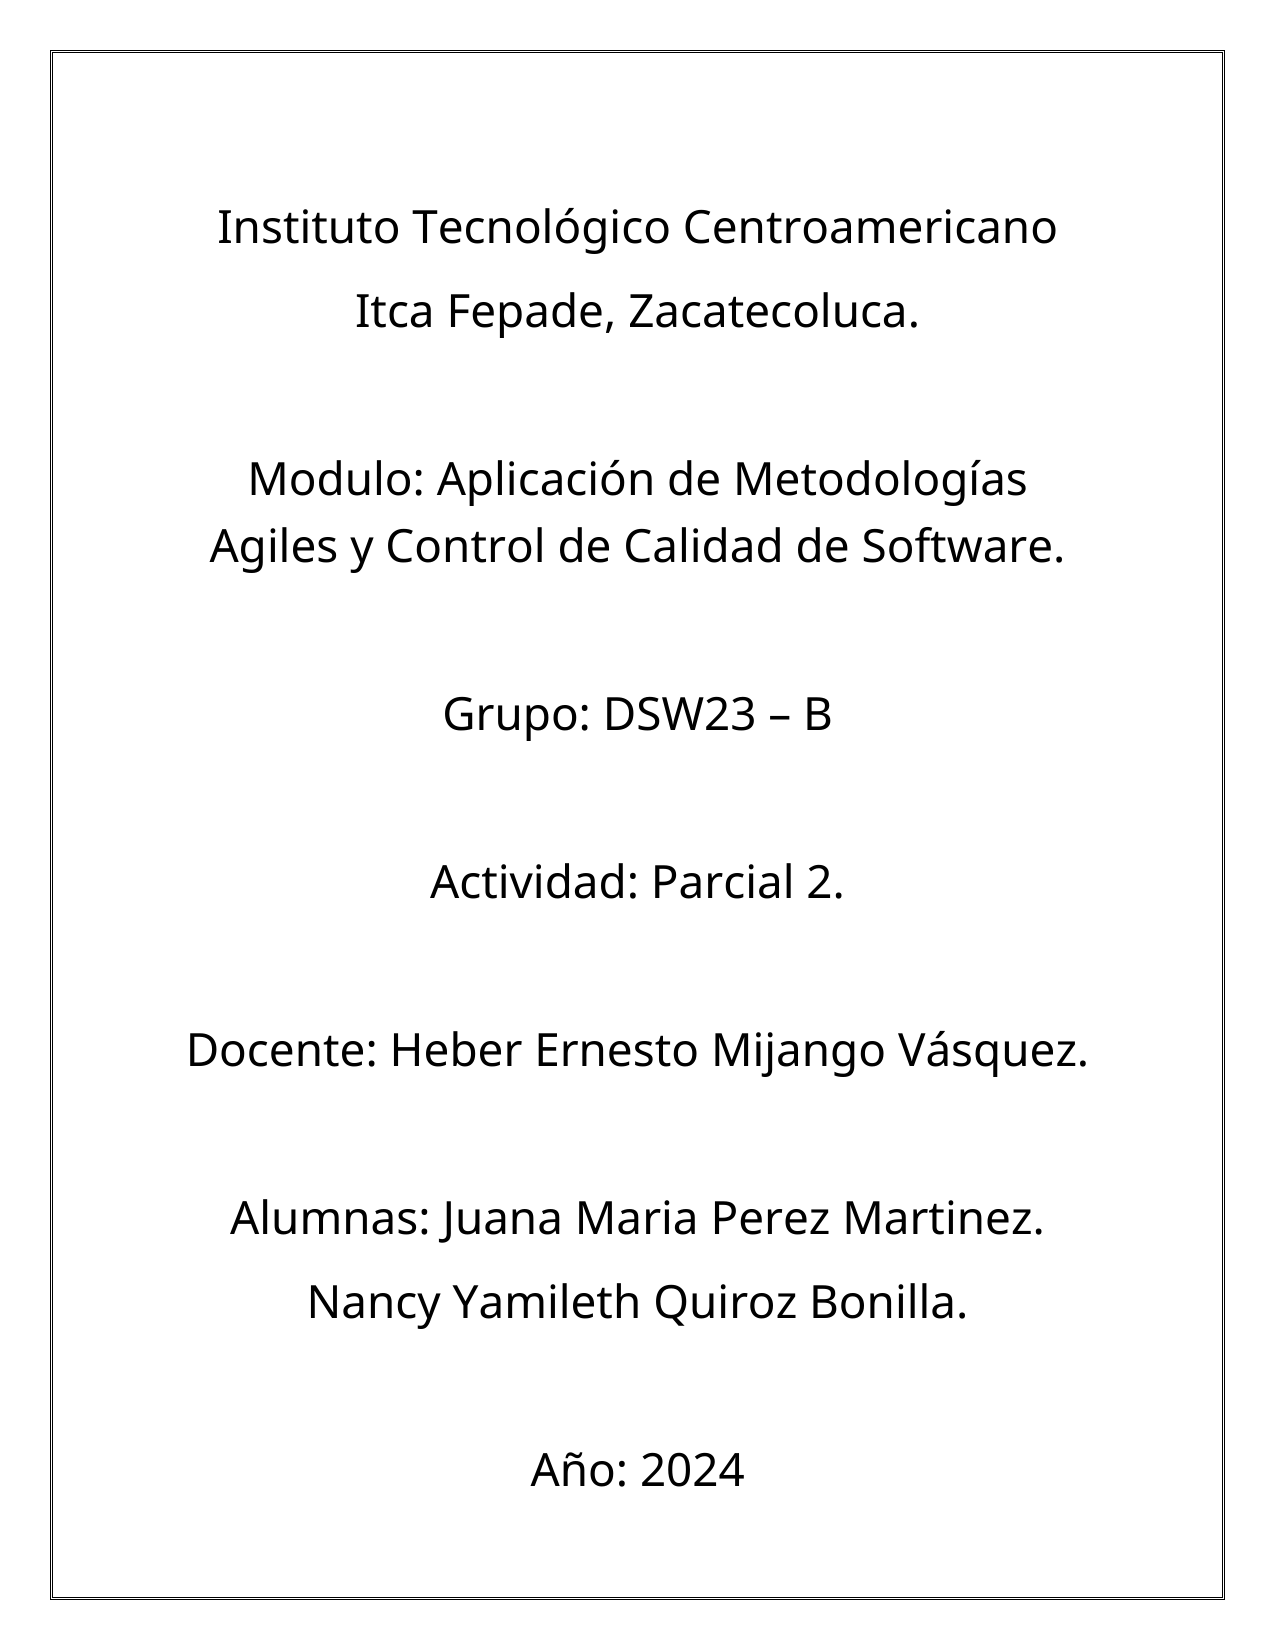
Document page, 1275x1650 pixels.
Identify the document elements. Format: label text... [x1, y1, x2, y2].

text Alumnas: Juana Maria Perez Martinez. [177, 1185, 1098, 1248]
text Grupo: DSW23 – B [177, 682, 1098, 744]
text Modulo: Aplicación de Metodologías Agiles y Control de Calidad de Software. [177, 446, 1098, 576]
text Itca Fepade, Zacatecoluca. [177, 278, 1098, 341]
text Año: 2024 [177, 1437, 1098, 1499]
text Actividad: Parcial 2. [177, 849, 1098, 912]
text Docente: Heber Ernesto Mijango Vásquez. [177, 1017, 1098, 1080]
text Nancy Yamileth Quiroz Bonilla. [177, 1269, 1098, 1332]
text Instituto Tecnológico Centroamericano [177, 194, 1098, 257]
